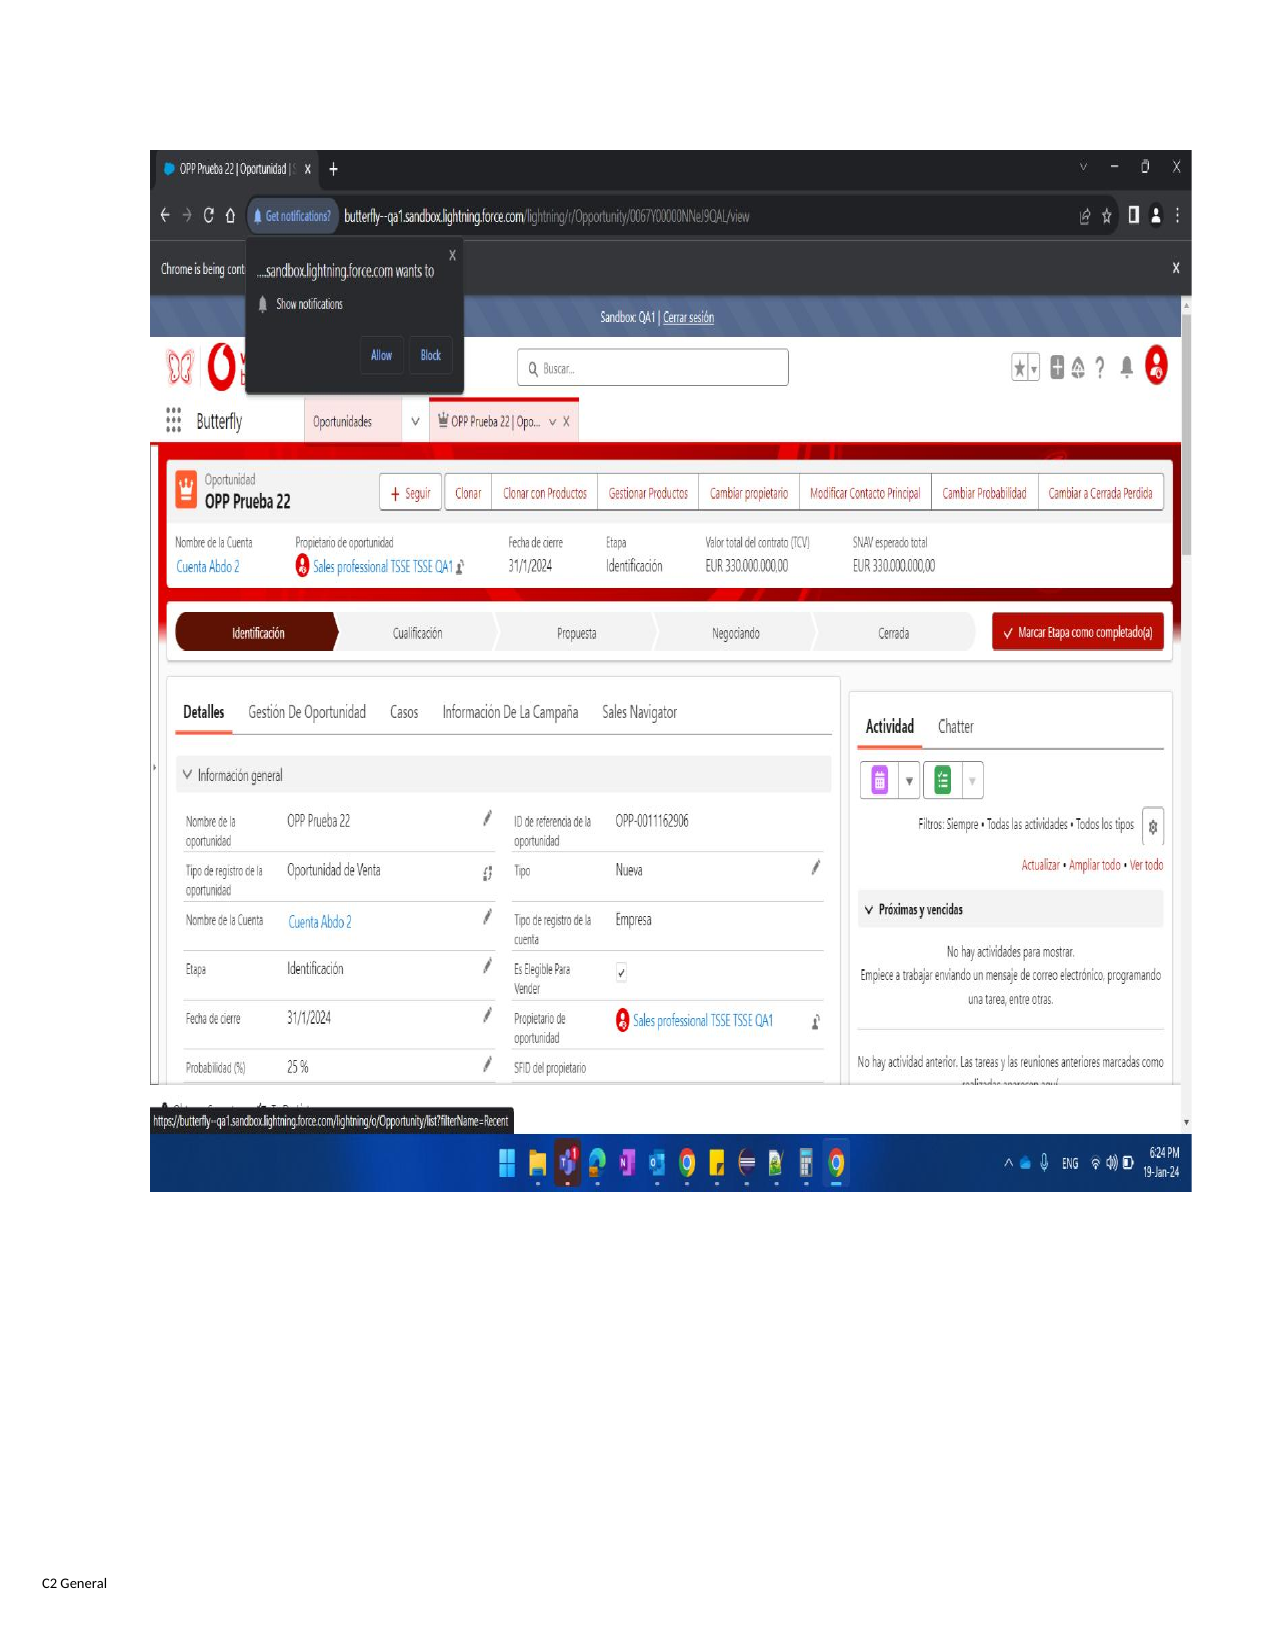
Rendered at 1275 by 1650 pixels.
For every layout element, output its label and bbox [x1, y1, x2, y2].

picture [150, 150, 1192, 1192]
